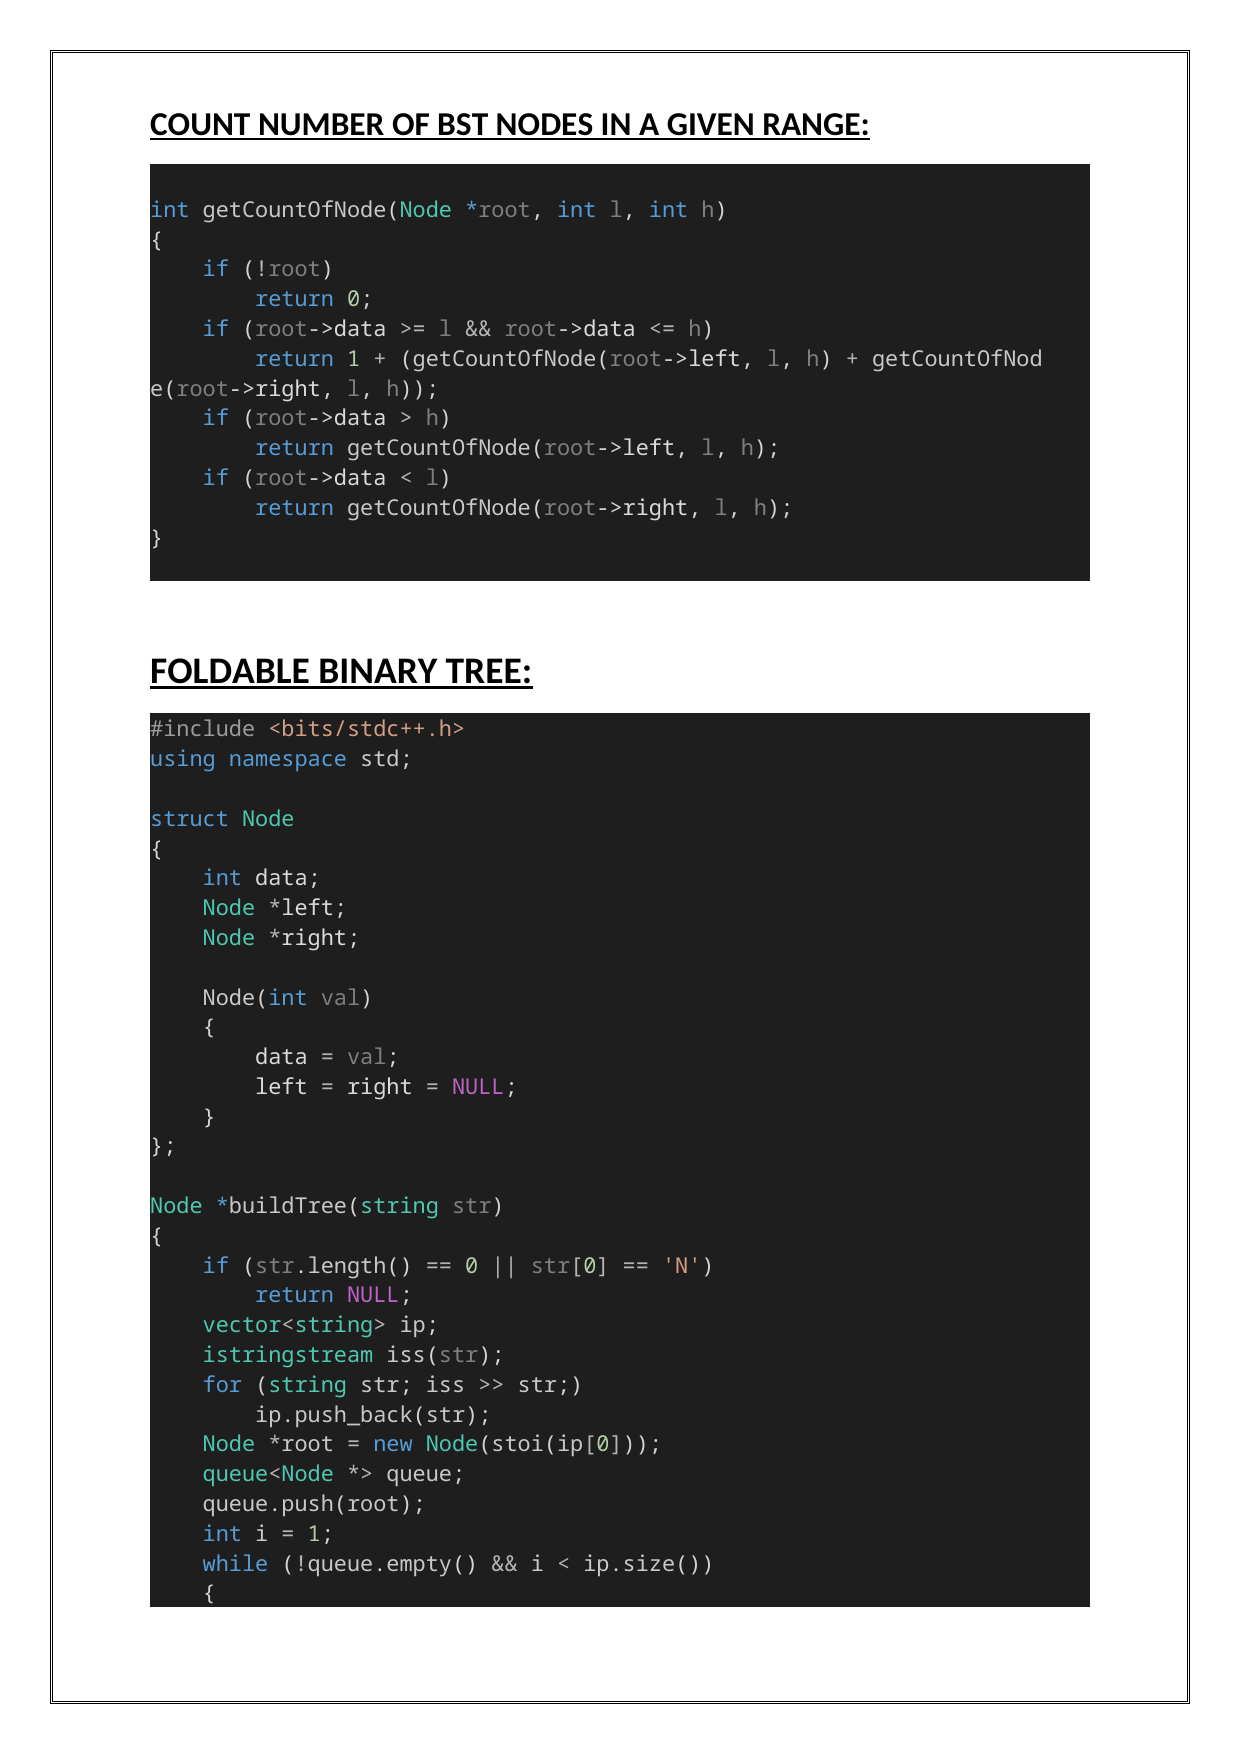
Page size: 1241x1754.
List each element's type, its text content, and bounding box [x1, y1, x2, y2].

text Node *buildTree(string str) [150, 1190, 1090, 1220]
text istringstream iss(str); [150, 1339, 1090, 1369]
text data = val; [150, 1041, 1090, 1071]
text return NULL; [150, 1279, 1090, 1309]
text struct Node [150, 803, 1090, 833]
text vector<string> ip; [150, 1309, 1090, 1339]
text COUNT NUMBER OF BST NODES IN A GIVEN RANGE: [150, 103, 1090, 144]
text int data; [150, 862, 1090, 892]
text { [150, 224, 1090, 253]
text queue<Node *> queue; [150, 1458, 1090, 1488]
text if (root->data > h) [150, 402, 1090, 432]
text if (!root) [150, 253, 1090, 283]
text }; [150, 1131, 1090, 1160]
text if (root->data < l) [150, 462, 1090, 492]
text { [150, 1220, 1090, 1250]
text FOLDABLE BINARY TREE: [150, 647, 1090, 693]
text ip.push_back(str); [150, 1399, 1090, 1428]
text if (root->data >= l && root->data <= h) [150, 313, 1090, 343]
text for (string str; iss >> str;) [150, 1369, 1090, 1399]
text Node *left; [150, 892, 1090, 922]
text return 1 + (getCountOfNode(root->left, l, h) + getCountOfNode(root->right, l, h)); [150, 343, 1090, 402]
text int getCountOfNode(Node *root, int l, int h) [150, 194, 1090, 224]
text return getCountOfNode(root->right, l, h); [150, 492, 1090, 522]
text Node *right; [150, 922, 1090, 952]
text { [150, 1577, 1090, 1607]
text #include <bits/stdc++.h> [150, 713, 1090, 743]
text } [150, 522, 1090, 551]
text { [150, 1011, 1090, 1041]
text if (str.length() == 0 || str[0] == 'N') [150, 1250, 1090, 1279]
text using namespace std; [150, 743, 1090, 773]
text while (!queue.empty() && i < ip.size()) [150, 1548, 1090, 1577]
text Node *root = new Node(stoi(ip[0])); [150, 1428, 1090, 1458]
text return 0; [150, 283, 1090, 313]
text return getCountOfNode(root->left, l, h); [150, 432, 1090, 462]
text } [150, 1101, 1090, 1131]
text { [150, 833, 1090, 862]
text Node(int val) [150, 982, 1090, 1011]
text left = right = NULL; [150, 1071, 1090, 1101]
text queue.push(root); [150, 1488, 1090, 1518]
text int i = 1; [150, 1518, 1090, 1548]
